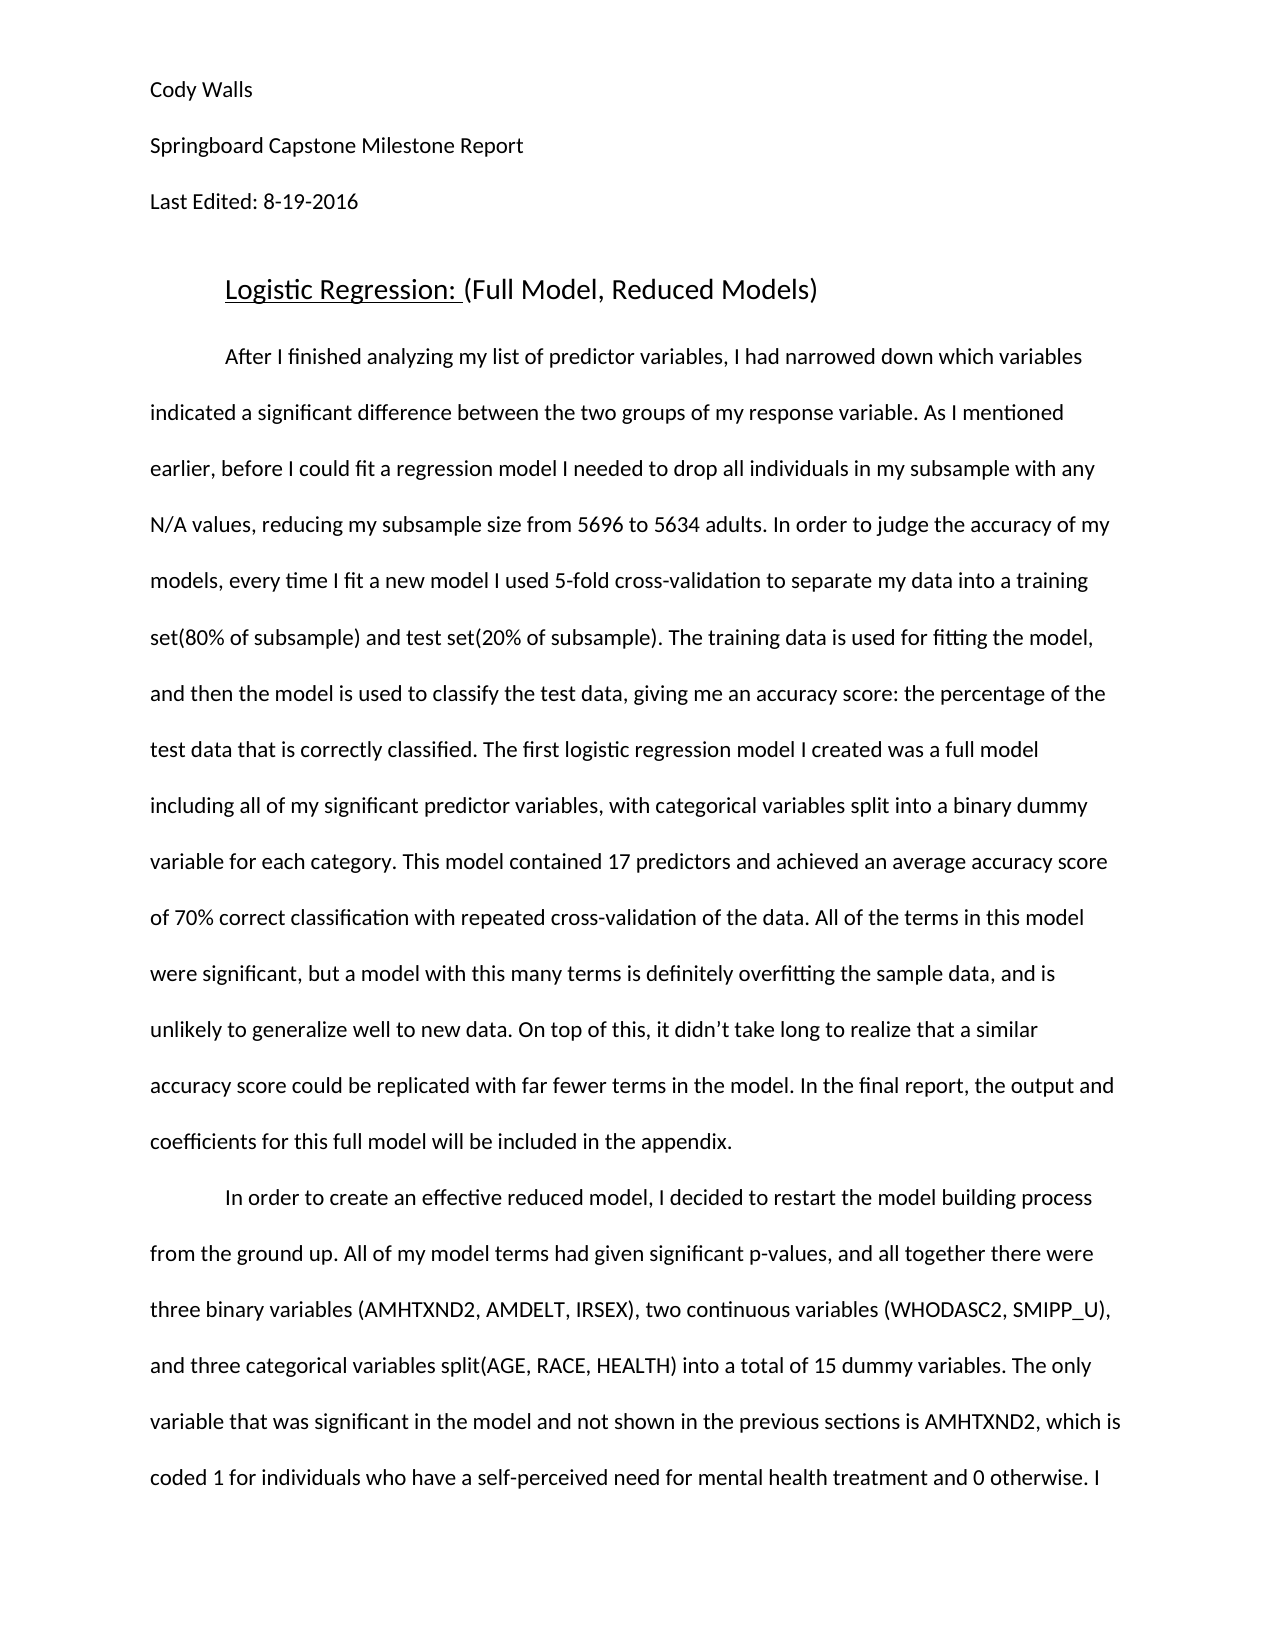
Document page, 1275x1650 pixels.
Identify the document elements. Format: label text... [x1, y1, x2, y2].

text After I finished analyzing my list of predictor variables, I had narrowed down which variables indicated a significant difference between the two groups of my response variable. As I mentioned earlier, before I could fit a regression model I needed to drop all individuals in my subsample with any N/A values, reducing my subsample size from 5696 to 5634 adults. In order to judge the accuracy of my models, every time I fit a new model I used 5-fold cross-validation to separate my data into a training set(80% of subsample) and test set(20% of subsample). The training data is used for fitting the model, and then the model is used to classify the test data, giving me an accuracy score: the percentage of the test data that is correctly classified. The first logistic regression model I created was a full model including all of my significant predictor variables, with categorical variables split into a binary dummy variable for each category. This model contained 17 predictors and achieved an average accuracy score of 70% correct classification with repeated cross-validation of the data. All of the terms in this model were significant, but a model with this many terms is definitely overfitting the sample data, and is unlikely to generalize well to new data. On top of this, it didn’t take long to realize that a similar accuracy score could be replicated with far fewer terms in the model. In the final report, the output and coefficients for this full model will be included in the appendix. [150, 342, 1125, 1155]
text Logistic Regression: (Full Model, Reduced Models) [225, 271, 1125, 307]
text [150, 1183, 1125, 1491]
